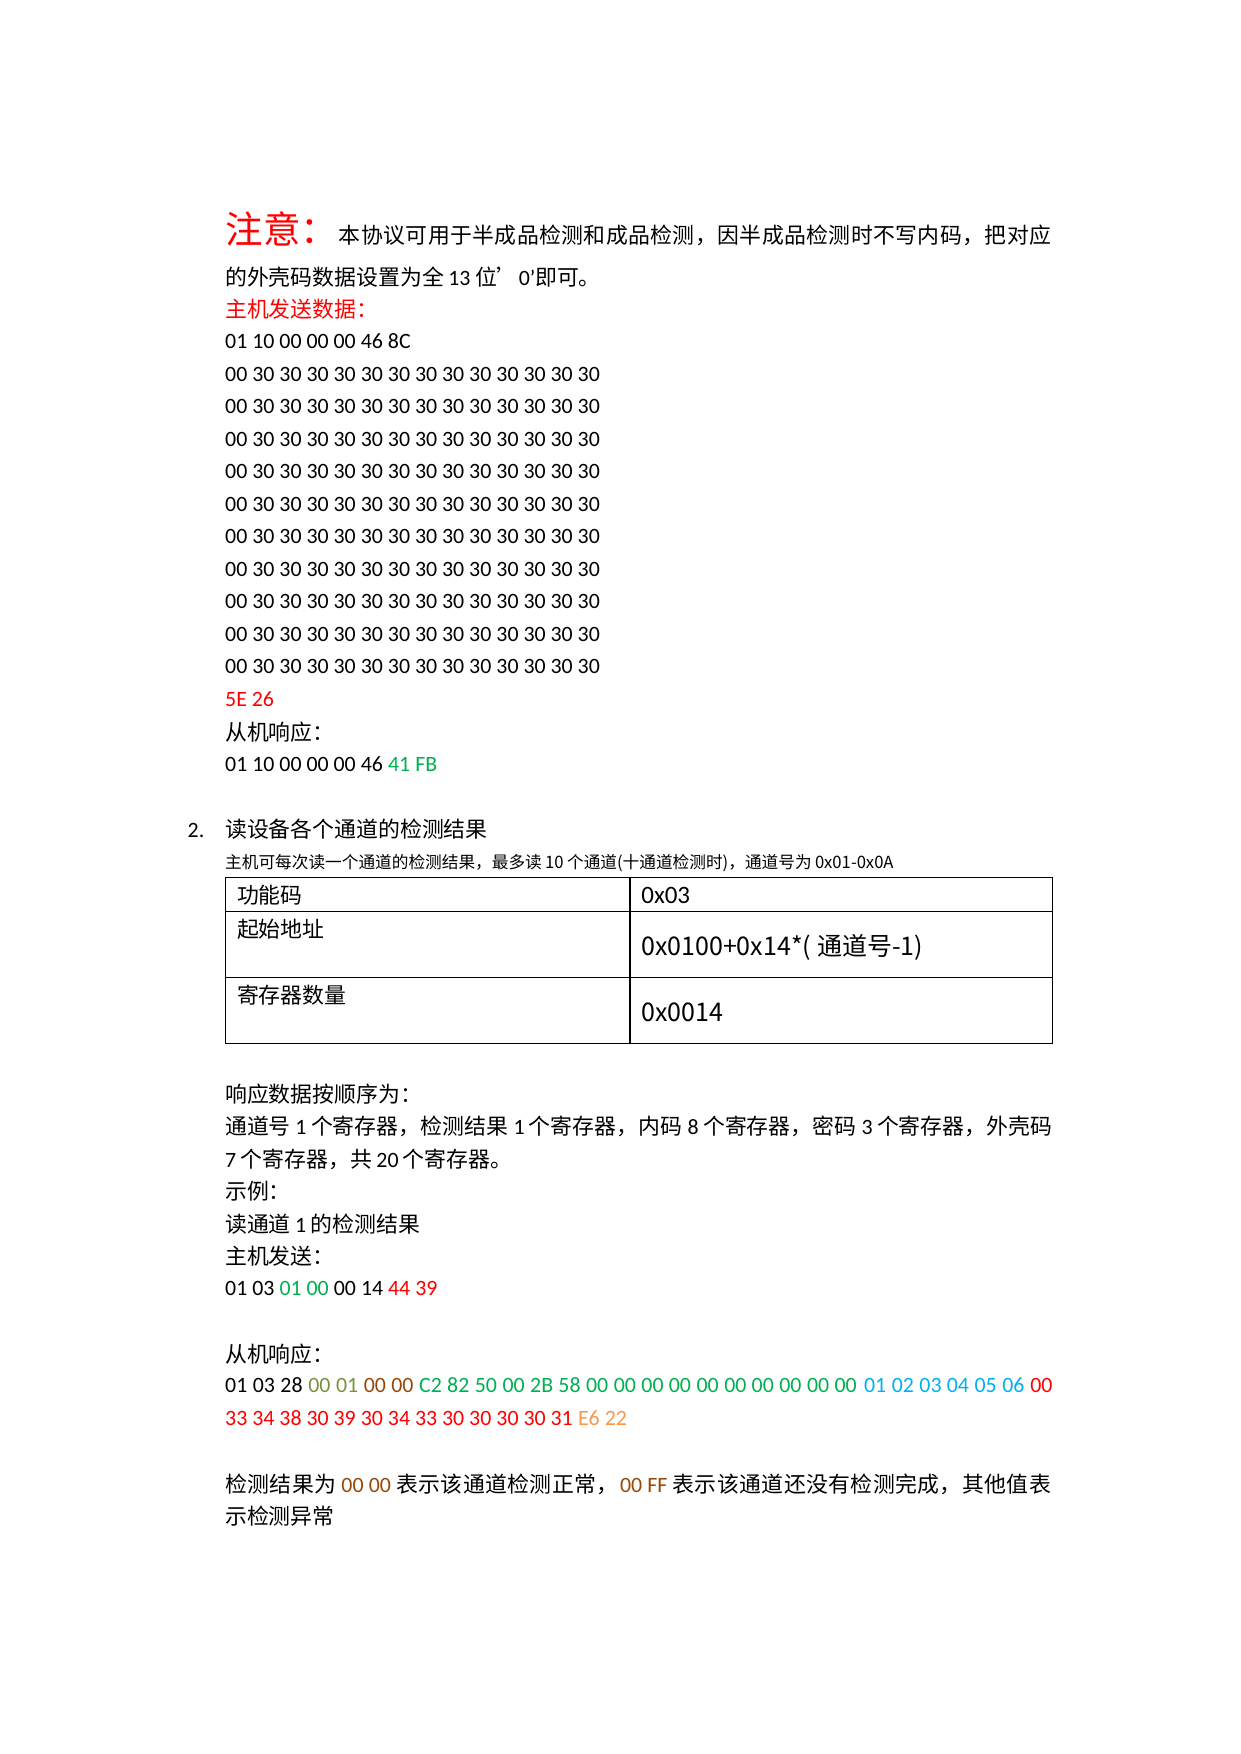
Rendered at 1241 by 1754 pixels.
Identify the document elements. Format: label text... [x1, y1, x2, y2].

list 通道号1个寄存器，检测结果 1个寄存器，内码 8个寄存器，密码 3个寄存器，外壳码7个寄存器，共20个寄存器。 [225, 1109, 1053, 1174]
list 00 30 30 30 30 30 30 30 30 30 30 30 30 30 [225, 422, 1053, 454]
list 00 30 30 30 30 30 30 30 30 30 30 30 30 30 [225, 389, 1053, 422]
list 00 30 30 30 30 30 30 30 30 30 30 30 30 30 [225, 454, 1053, 487]
list 00 30 30 30 30 30 30 30 30 30 30 30 30 30 [225, 519, 1053, 552]
list 00 30 30 30 30 30 30 30 30 30 30 30 30 30 [225, 584, 1053, 617]
list 01 10 00 00 00 46 8C [225, 324, 1053, 357]
list 01 03 01 00 00 14 44 39 [225, 1271, 1053, 1304]
list 00 30 30 30 30 30 30 30 30 30 30 30 30 30 [225, 357, 1053, 389]
list 从机响应： [225, 1336, 1053, 1369]
list 检测结果为00 00表示该通道检测正常，00 FF表示该通道还没有检测完成，其他值表示检测异常 [225, 1466, 1053, 1531]
list 注意：本协议可用于半成品检测和成品检测，因半成品检测时不写内码，把对应的外壳码数据设置为全13位’0’即可。 [225, 194, 1053, 292]
list 示例： [225, 1174, 1053, 1206]
table_cell 起始地址 [226, 912, 629, 977]
table_header 功能码 [226, 878, 629, 911]
list 00 30 30 30 30 30 30 30 30 30 30 30 30 30 [225, 649, 1053, 682]
table_cell 0x0014 [631, 978, 1052, 1043]
list 从机响应： [225, 714, 1053, 747]
list 00 30 30 30 30 30 30 30 30 30 30 30 30 30 [225, 617, 1053, 649]
list 响应数据按顺序为： [225, 1076, 1053, 1109]
list 01 10 00 00 00 46 41 FB [225, 747, 1053, 779]
list 主机发送数据： [225, 292, 1053, 324]
list 读设备各个通道的检测结果 [187, 812, 1053, 844]
list 01 03 28 00 01 00 00 C2 82 50 00 2B 58 00 00 00 00 00 00 00 00 00 00 01 02 03 04 05 06 00 33 34 38 30 39 30 34 33 30 30 30 30 31 E6 22 [225, 1369, 1053, 1434]
table_cell 0x0100+0x14*( 通道号-1) [631, 912, 1052, 977]
list 00 30 30 30 30 30 30 30 30 30 30 30 30 30 [225, 487, 1053, 519]
list 00 30 30 30 30 30 30 30 30 30 30 30 30 30 [225, 552, 1053, 584]
list 读通道1的检测结果 [225, 1206, 1053, 1239]
list 主机可每次读一个通道的检测结果，最多读10个通道(十通道检测时)，通道号为0x01-0x0A [225, 844, 1053, 877]
list 主机发送： [225, 1239, 1053, 1271]
table_cell 寄存器数量 [226, 978, 629, 1043]
list 5E 26 [225, 682, 1053, 714]
table_header 0x03 [631, 878, 1052, 911]
